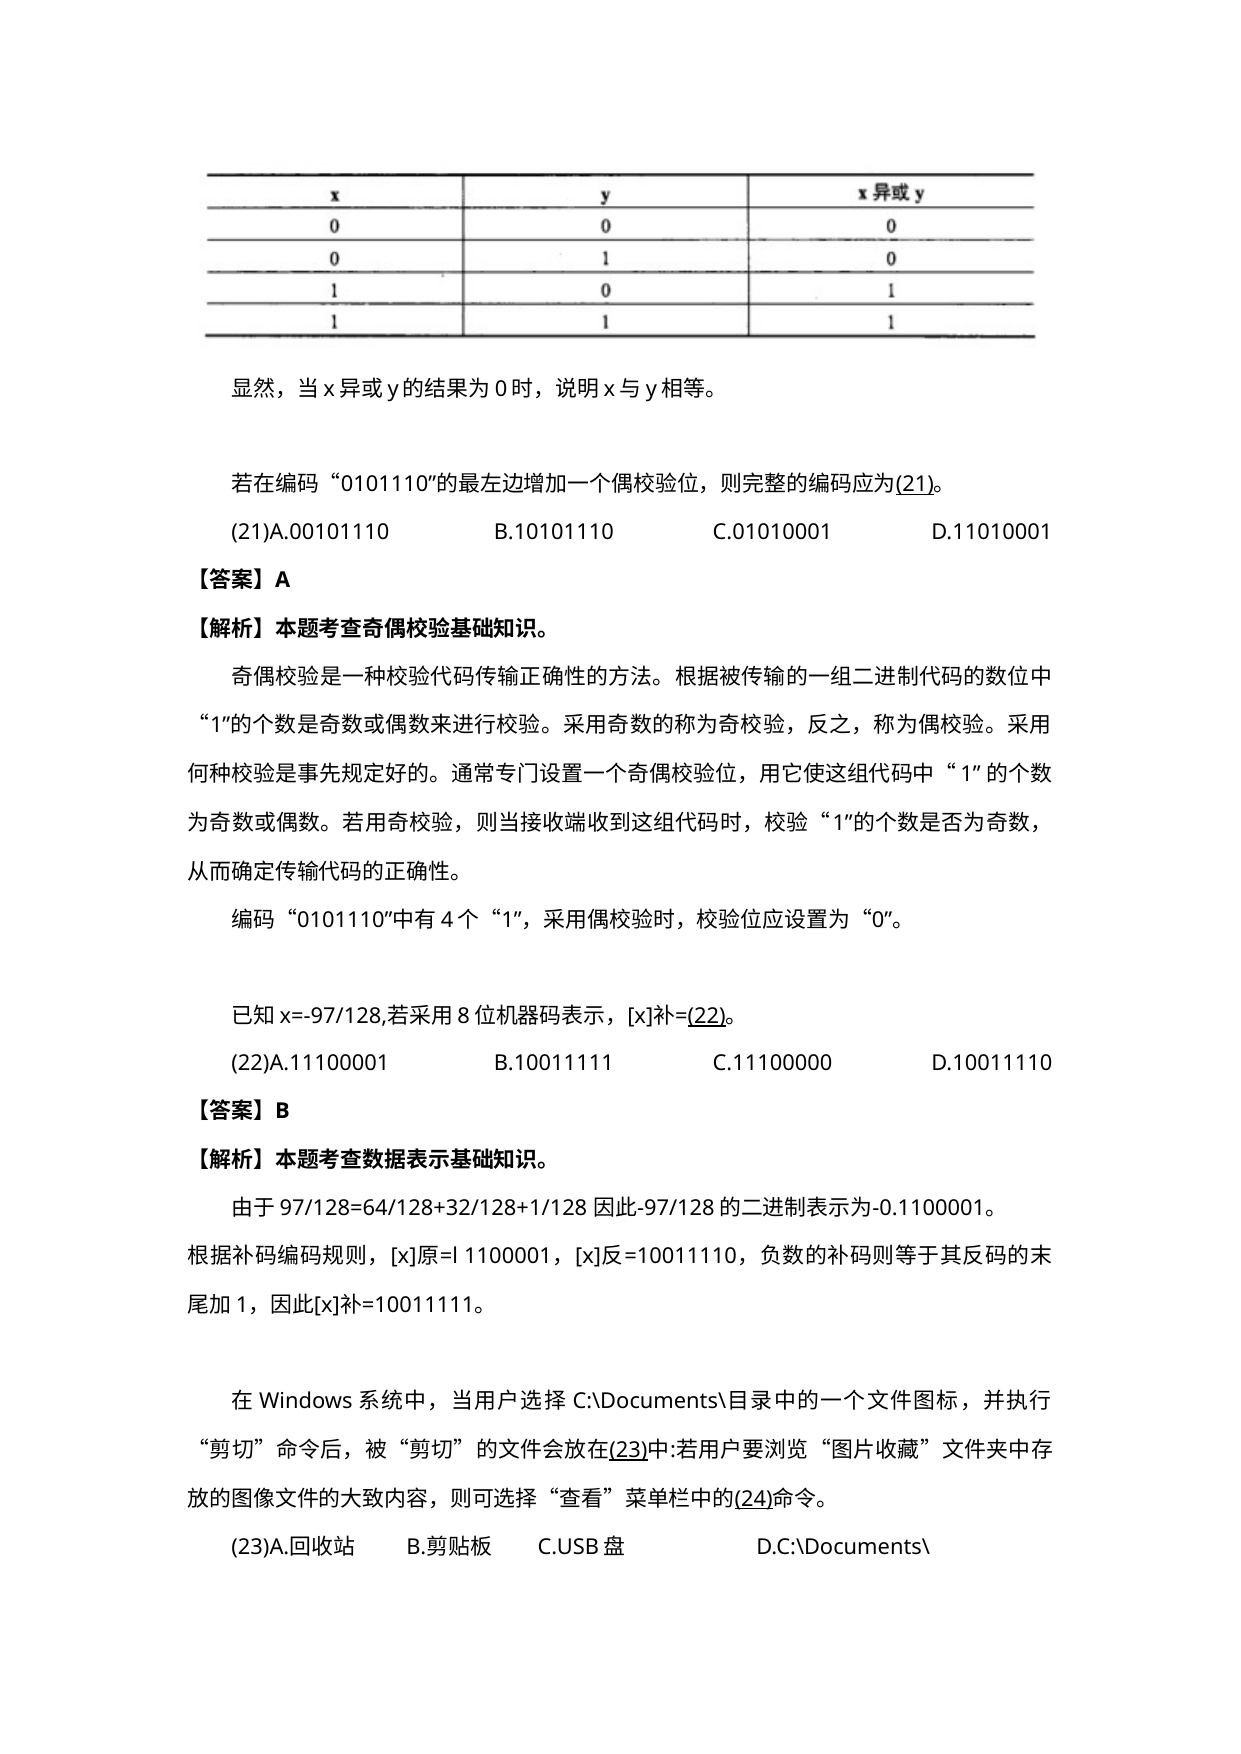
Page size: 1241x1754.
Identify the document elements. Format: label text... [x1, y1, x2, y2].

text 【答案】B [187, 1093, 1053, 1126]
text (21)A.00101110 B.10101110 C.01010001 D.11010001 [187, 514, 1053, 547]
text 【解析】本题考查奇偶校验基础知识。 [187, 610, 1053, 643]
text 由于97/128=64/128+32/128+1/128 因此-97/128的二进制表示为-0.1100001。 [187, 1190, 1053, 1222]
text 已知x=-97/128,若采用8位机器码表示，[x]补=(22)。 [187, 997, 1053, 1030]
text 根据补码编码规则，[x]原=l 1100001，[x]反=10011110，负数的补码则等于其反码的末尾加1，因此[x]补=10011111。 [187, 1238, 1053, 1319]
text 在Windows系统中，当用户选择C:\Documents\目录中的一个文件图标，并执行“剪切”命令后，被“剪切”的文件会放在(23)中:若用户要浏览“图片收藏”文件夹中存放的图像文件的大致内容，则可选择“查看”菜单栏中的(24)命令。 [187, 1383, 1053, 1513]
text (22)A.11100001 B.10011111 C.11100000 D.10011110 [187, 1046, 1053, 1078]
text (23)A.回收站 B.剪贴板 C.USB盘 D.C:\Documents\ [187, 1528, 1053, 1561]
text 【答案】A [187, 562, 1053, 594]
text 显然，当x异或y的结果为0时，说明x与y相等。 [187, 370, 1053, 403]
text 【解析】本题考查数据表示基础知识。 [187, 1142, 1053, 1174]
text 编码“0101110”中有4个“1”，采用偶校验时，校验位应设置为“0”。 [187, 902, 1053, 934]
text 若在编码“0101110”的最左边增加一个偶校验位，则完整的编码应为(21)。 [187, 466, 1053, 498]
text 奇偶校验是一种校验代码传输正确性的方法。根据被传输的一组二进制代码的数位中“1”的个数是奇数或偶数来进行校验。采用奇数的称为奇校验，反之，称为偶校验。采用何种校验是事先规定好的。通常专门设置一个奇偶校验位，用它使这组代码中“1” 的个数为奇数或偶数。若用奇校验，则当接收端收到这组代码时，校验“1”的个数是否为奇数，从而确定传输代码的正确性。 [187, 658, 1053, 886]
picture [187, 162, 1053, 348]
